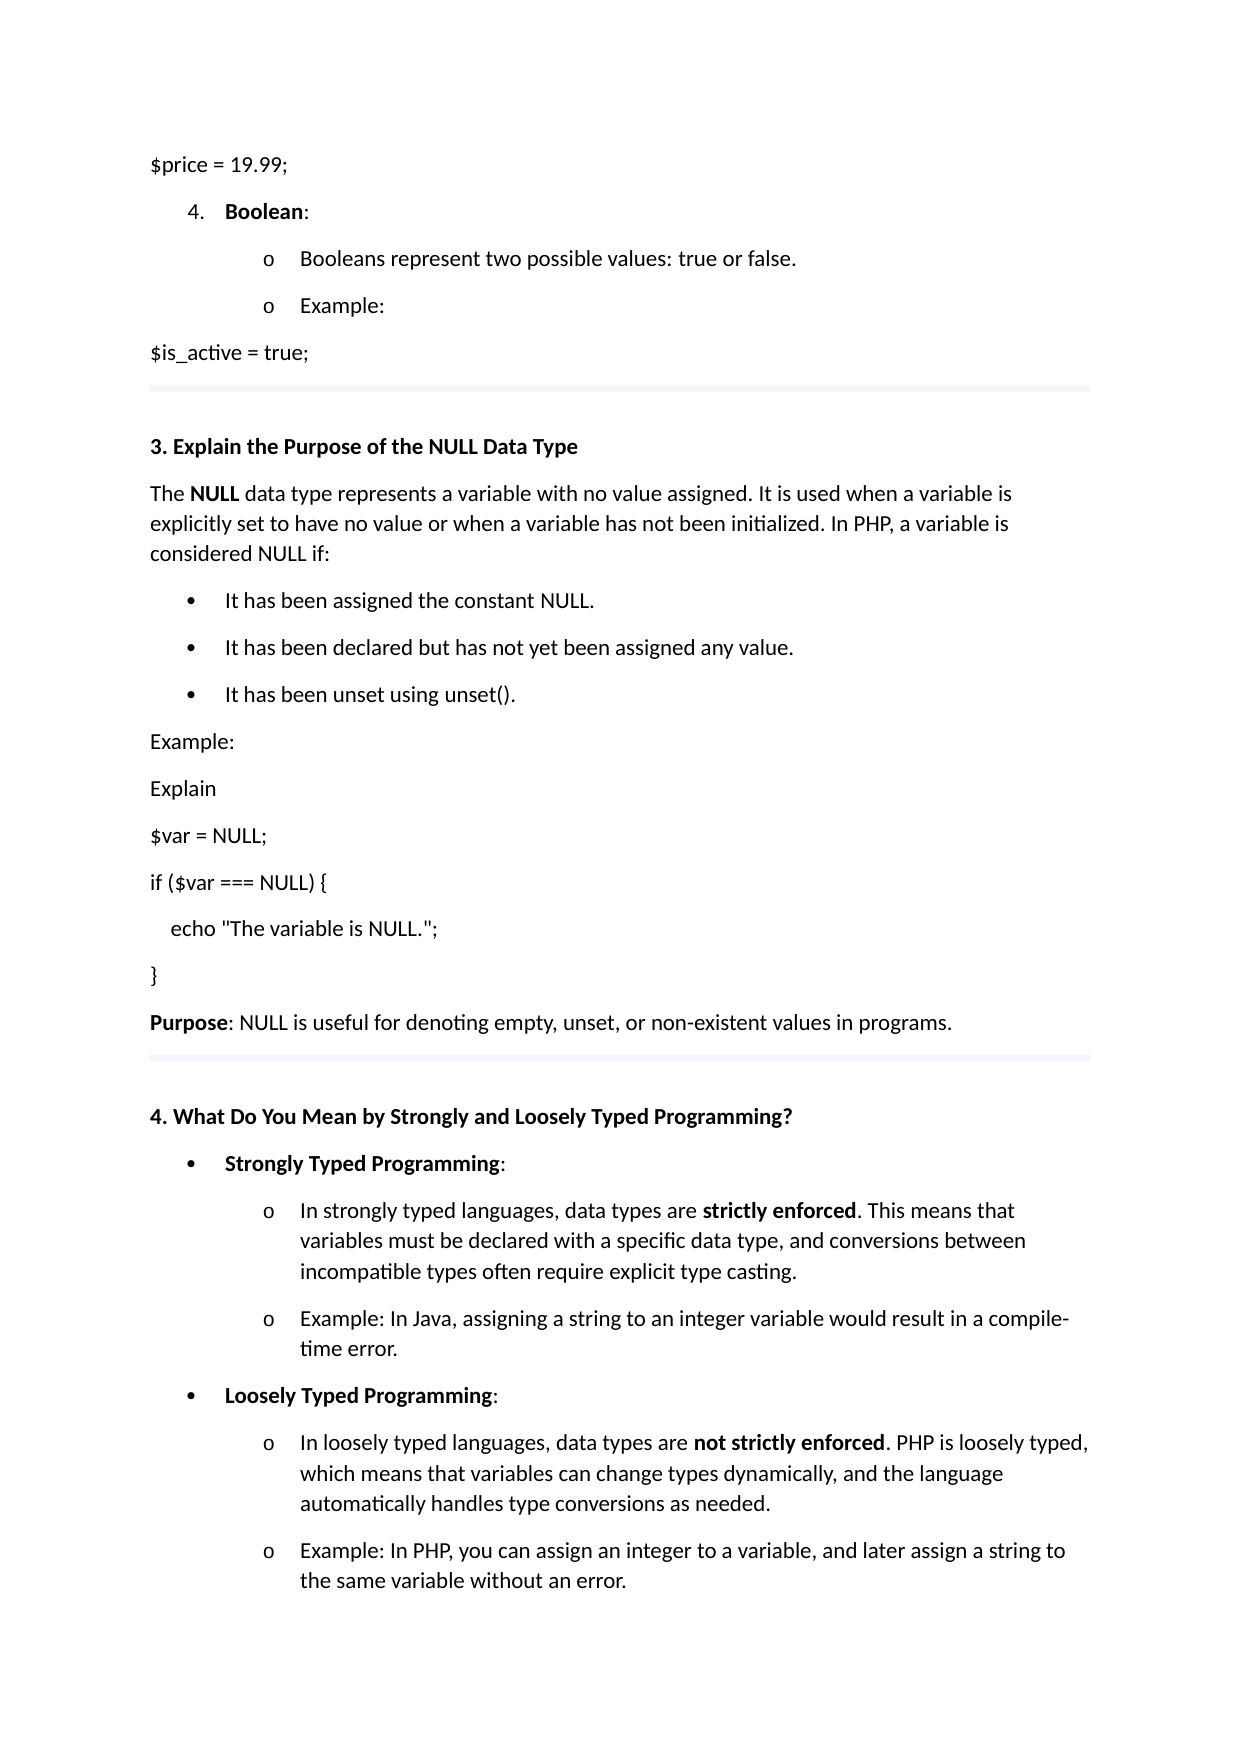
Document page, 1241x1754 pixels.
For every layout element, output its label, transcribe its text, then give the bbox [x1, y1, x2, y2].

text $var = NULL; [150, 821, 1090, 849]
list In strongly typed languages, data types are strictly enforced. This means that variables must be declared with a specific data type, and conversions between incompatible types often require explicit type casting. [262, 1196, 1090, 1285]
list It has been unset using unset(). [187, 680, 1090, 708]
list It has been declared but has not yet been assigned any value. [187, 633, 1090, 661]
list Booleans represent two possible values: true or false. [262, 244, 1090, 272]
text Purpose: NULL is useful for denoting empty, unset, or non-existent values in programs. [150, 1008, 1090, 1036]
list Loosely Typed Programming: [187, 1381, 1090, 1409]
list Boolean: [187, 197, 1090, 225]
list It has been assigned the constant NULL. [187, 586, 1090, 614]
text if ($var === NULL) { [150, 868, 1090, 896]
text Example: [150, 727, 1090, 755]
list Strongly Typed Programming: [187, 1149, 1090, 1177]
text 3. Explain the Purpose of the NULL Data Type [150, 432, 1090, 460]
text Explain [150, 774, 1090, 802]
text $price = 19.99; [150, 150, 1090, 178]
text } [150, 961, 1090, 989]
text echo "The variable is NULL."; [150, 914, 1090, 943]
list In loosely typed languages, data types are not strictly enforced. PHP is loosely typed, which means that variables can change types dynamically, and the language automatically handles type conversions as needed. [262, 1428, 1090, 1517]
list Example: [262, 291, 1090, 320]
list Example: In PHP, you can assign an integer to a variable, and later assign a string to the same variable without an error. [262, 1536, 1090, 1595]
text 4. What Do You Mean by Strongly and Loosely Typed Programming? [150, 1102, 1090, 1130]
text $is_active = true; [150, 338, 1090, 367]
list Example: In Java, assigning a string to an integer variable would result in a compile-time error. [262, 1304, 1090, 1362]
text The NULL data type represents a variable with no value assigned. It is used when a variable is explicitly set to have no value or when a variable has not been initialized. In PHP, a variable is considered NULL if: [150, 479, 1090, 568]
